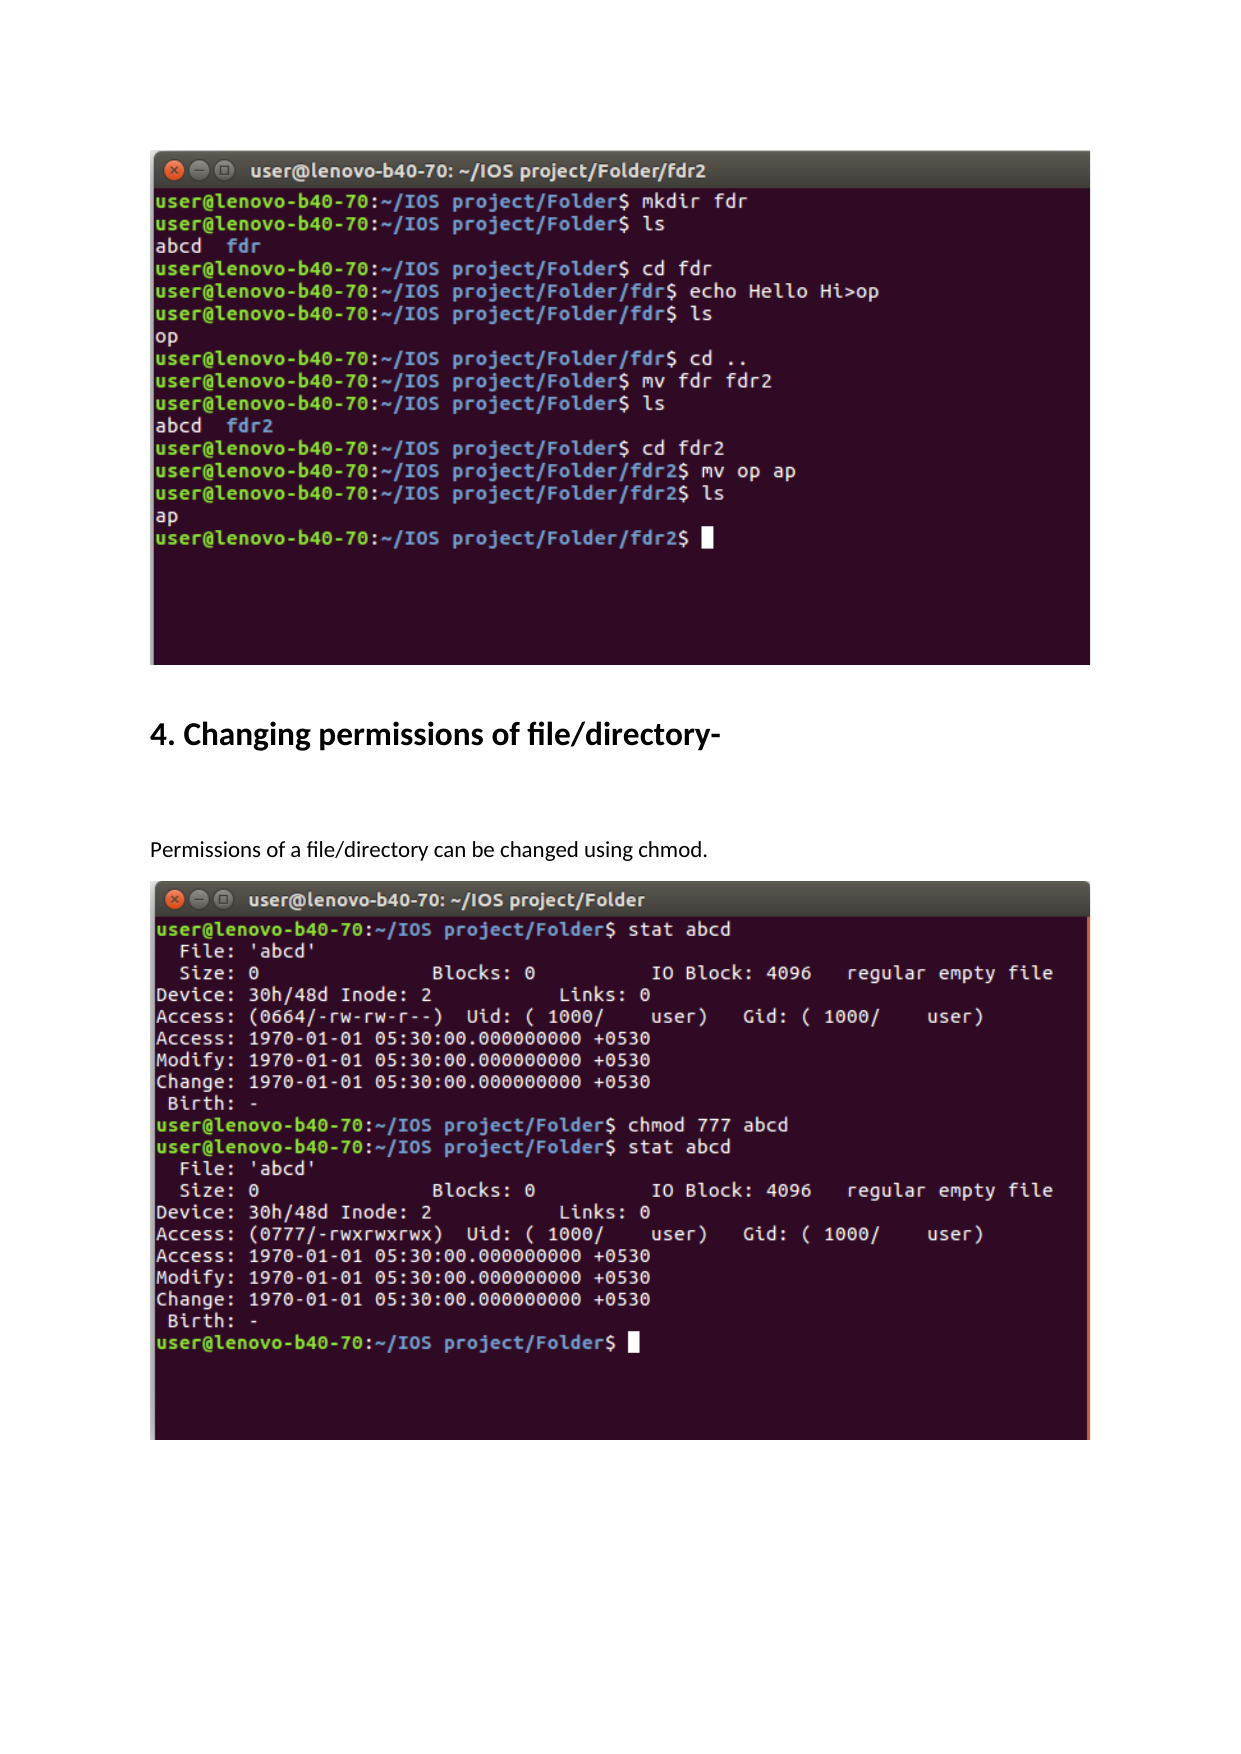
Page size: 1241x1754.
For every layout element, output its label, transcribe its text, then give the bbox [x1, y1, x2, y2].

text Permissions of a file/directory can be changed using chmod. [150, 835, 1090, 863]
picture [150, 881, 1091, 1440]
text 4. Changing permissions of file/directory- [150, 713, 1090, 754]
picture [150, 150, 1091, 665]
